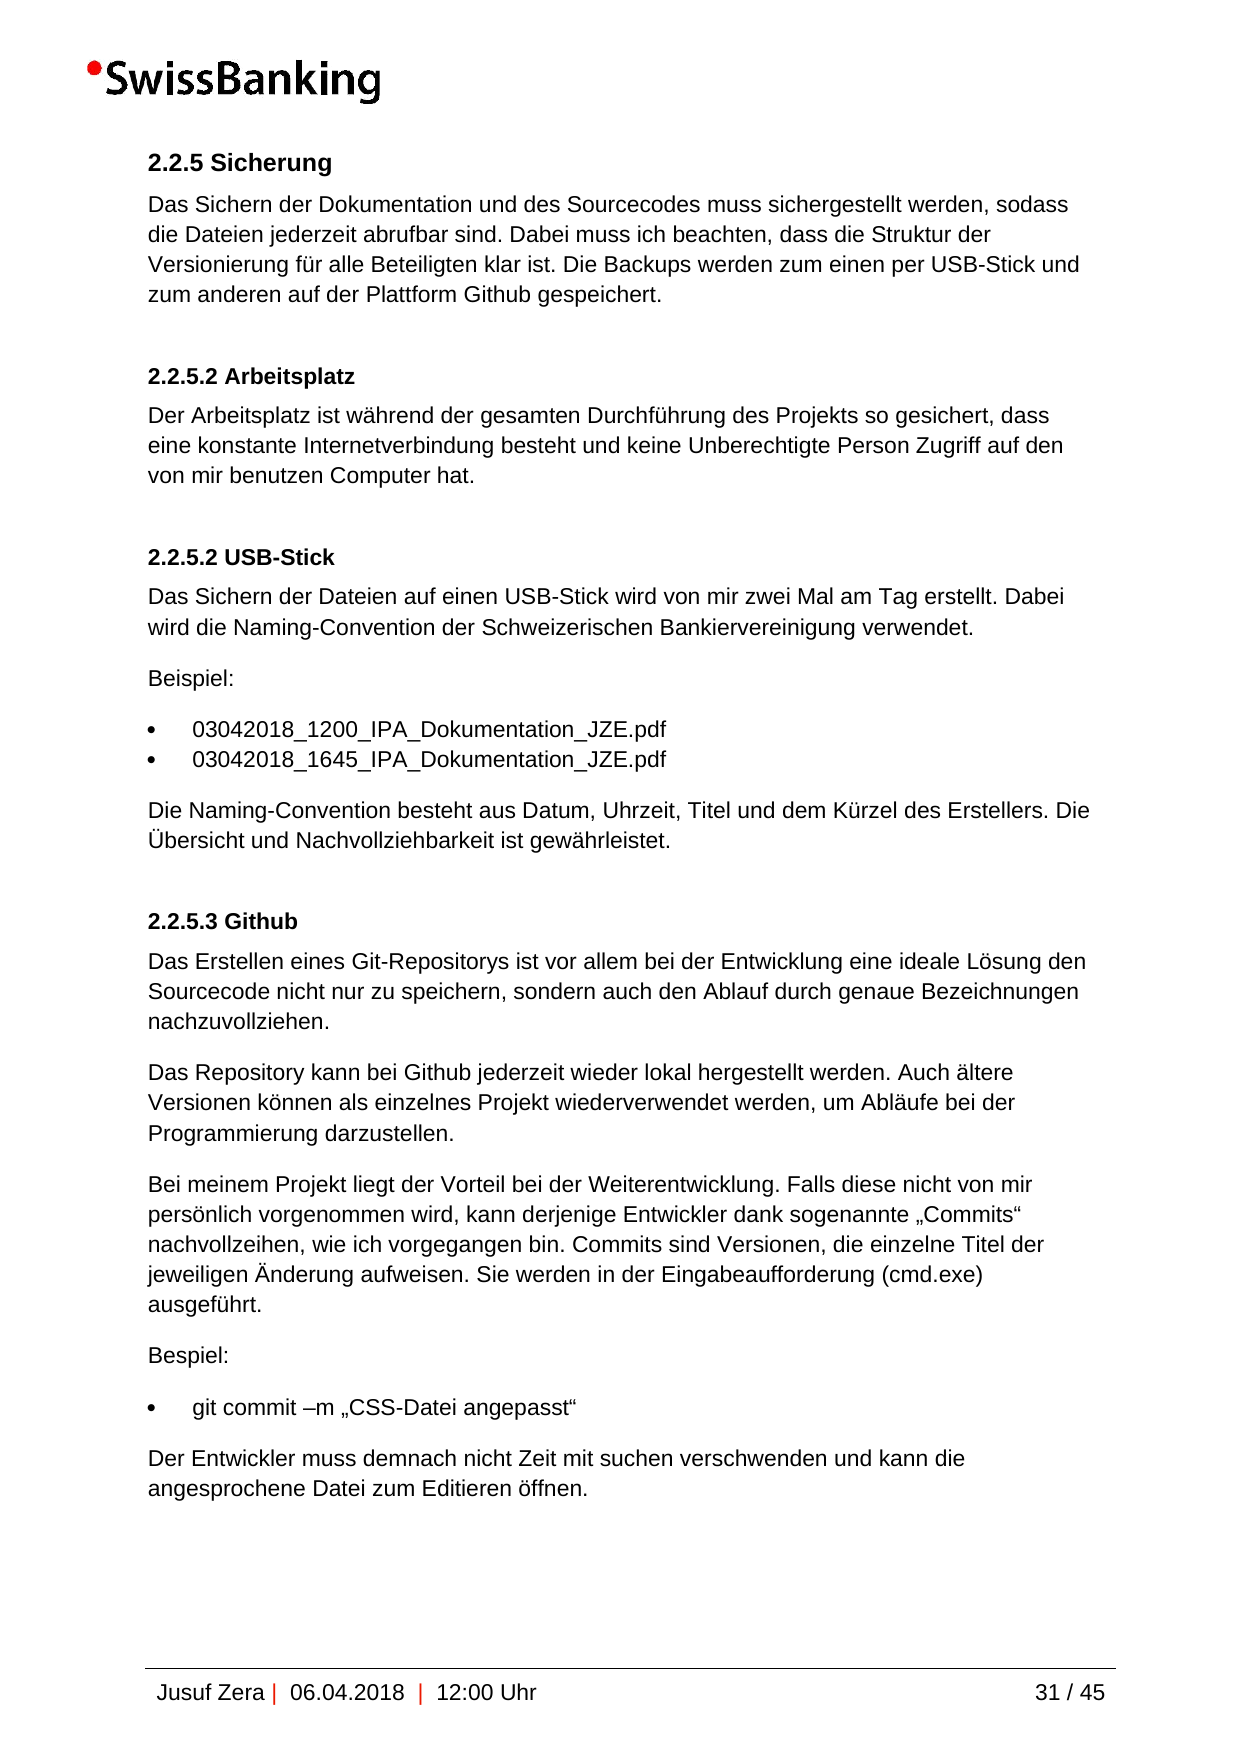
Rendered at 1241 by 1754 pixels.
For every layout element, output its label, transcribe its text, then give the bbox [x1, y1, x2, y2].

picture [87, 59, 380, 104]
text Der Entwickler muss demnach nicht Zeit mit suchen verschwenden und kann die angesprochene Datei zum Editieren öffnen. [148, 1444, 1093, 1501]
text Die Naming-Convention besteht aus Datum, Uhrzeit, Titel und dem Kürzel des Erstellers. Die Übersicht und Nachvollziehbarkeit ist gewährleistet. [148, 797, 1093, 883]
subtitle 2.2.5.2 Arbeitsplatz [148, 363, 1093, 389]
subtitle 2.2.5 Sicherung [148, 148, 1093, 176]
text Das Sichern der Dokumentation und des Sourcecodes muss sichergestellt werden, sodass die Dateien jederzeit abrufbar sind. Dabei muss ich beachten, dass die Struktur der Versionierung für alle Beteiligten klar ist. Die Backups werden zum einen per USB-Stick und zum anderen auf der Plattform Github gespeichert. [148, 191, 1093, 338]
text Bei meinem Projekt liegt der Vorteil bei der Weiterentwicklung. Falls diese nicht von mir persönlich vorgenommen wird, kann derjenige Entwickler dank sogenannte „Commits“ nachvollzeihen, wie ich vorgegangen bin. Commits sind Versionen, die einzelne Titel der jeweiligen Änderung aufweisen. Sie werden in der Eingabeaufforderung (cmd.exe) ausgeführt. [148, 1171, 1093, 1318]
list 03042018_1645_IPA_Dokumentation_JZE.pdf [148, 746, 1093, 772]
text Beispiel: [148, 664, 1093, 691]
subtitle 2.2.5.3 Github [148, 908, 1093, 934]
text Bespiel: [148, 1342, 1093, 1369]
list git commit –m „CSS-Datei angepasst“ [148, 1393, 1093, 1420]
text Das Repository kann bei Github jederzeit wieder lokal hergestellt werden. Auch ältere Versionen können als einzelnes Projekt wiederverwendet werden, um Abläufe bei der Programmierung darzustellen. [148, 1059, 1093, 1146]
text Das Erstellen eines Git-Repositorys ist vor allem bei der Entwicklung eine ideale Lösung den Sourcecode nicht nur zu speichern, sondern auch den Ablauf durch genaue Bezeichnungen nachzuvollziehen. [148, 948, 1093, 1034]
subtitle 2.2.5.2 USB-Stick [148, 544, 1093, 570]
text Der Arbeitsplatz ist während der gesamten Durchführung des Projekts so gesichert, dass eine konstante Internetverbindung besteht und keine Unberechtigte Person Zugriff auf den von mir benutzen Computer hat. [148, 402, 1093, 519]
text Das Sichern der Dateien auf einen USB-Stick wird von mir zwei Mal am Tag erstellt. Dabei wird die Naming-Convention der Schweizerischen Bankiervereinigung verwendet. [148, 583, 1093, 640]
list 03042018_1200_IPA_Dokumentation_JZE.pdf [148, 716, 1093, 742]
